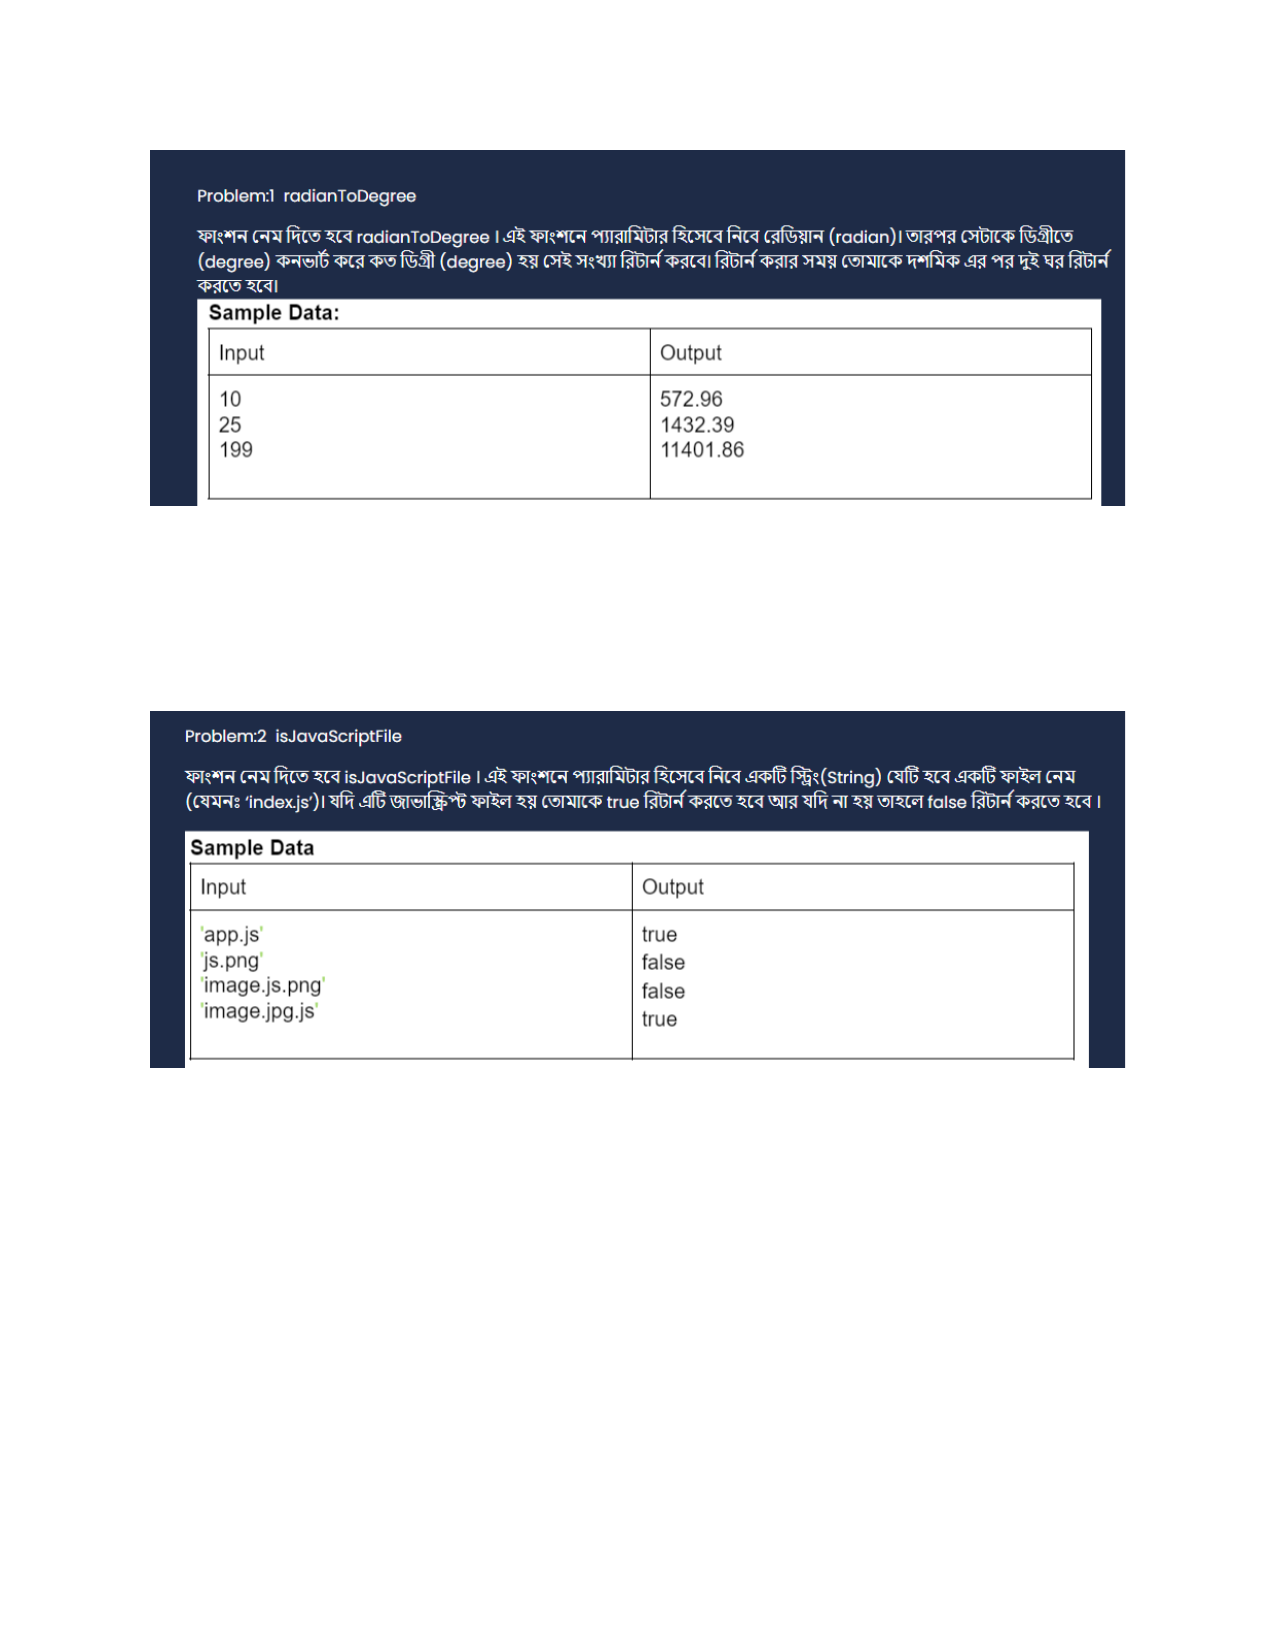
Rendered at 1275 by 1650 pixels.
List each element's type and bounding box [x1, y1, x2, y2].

picture [150, 150, 1125, 506]
picture [150, 711, 1125, 1068]
